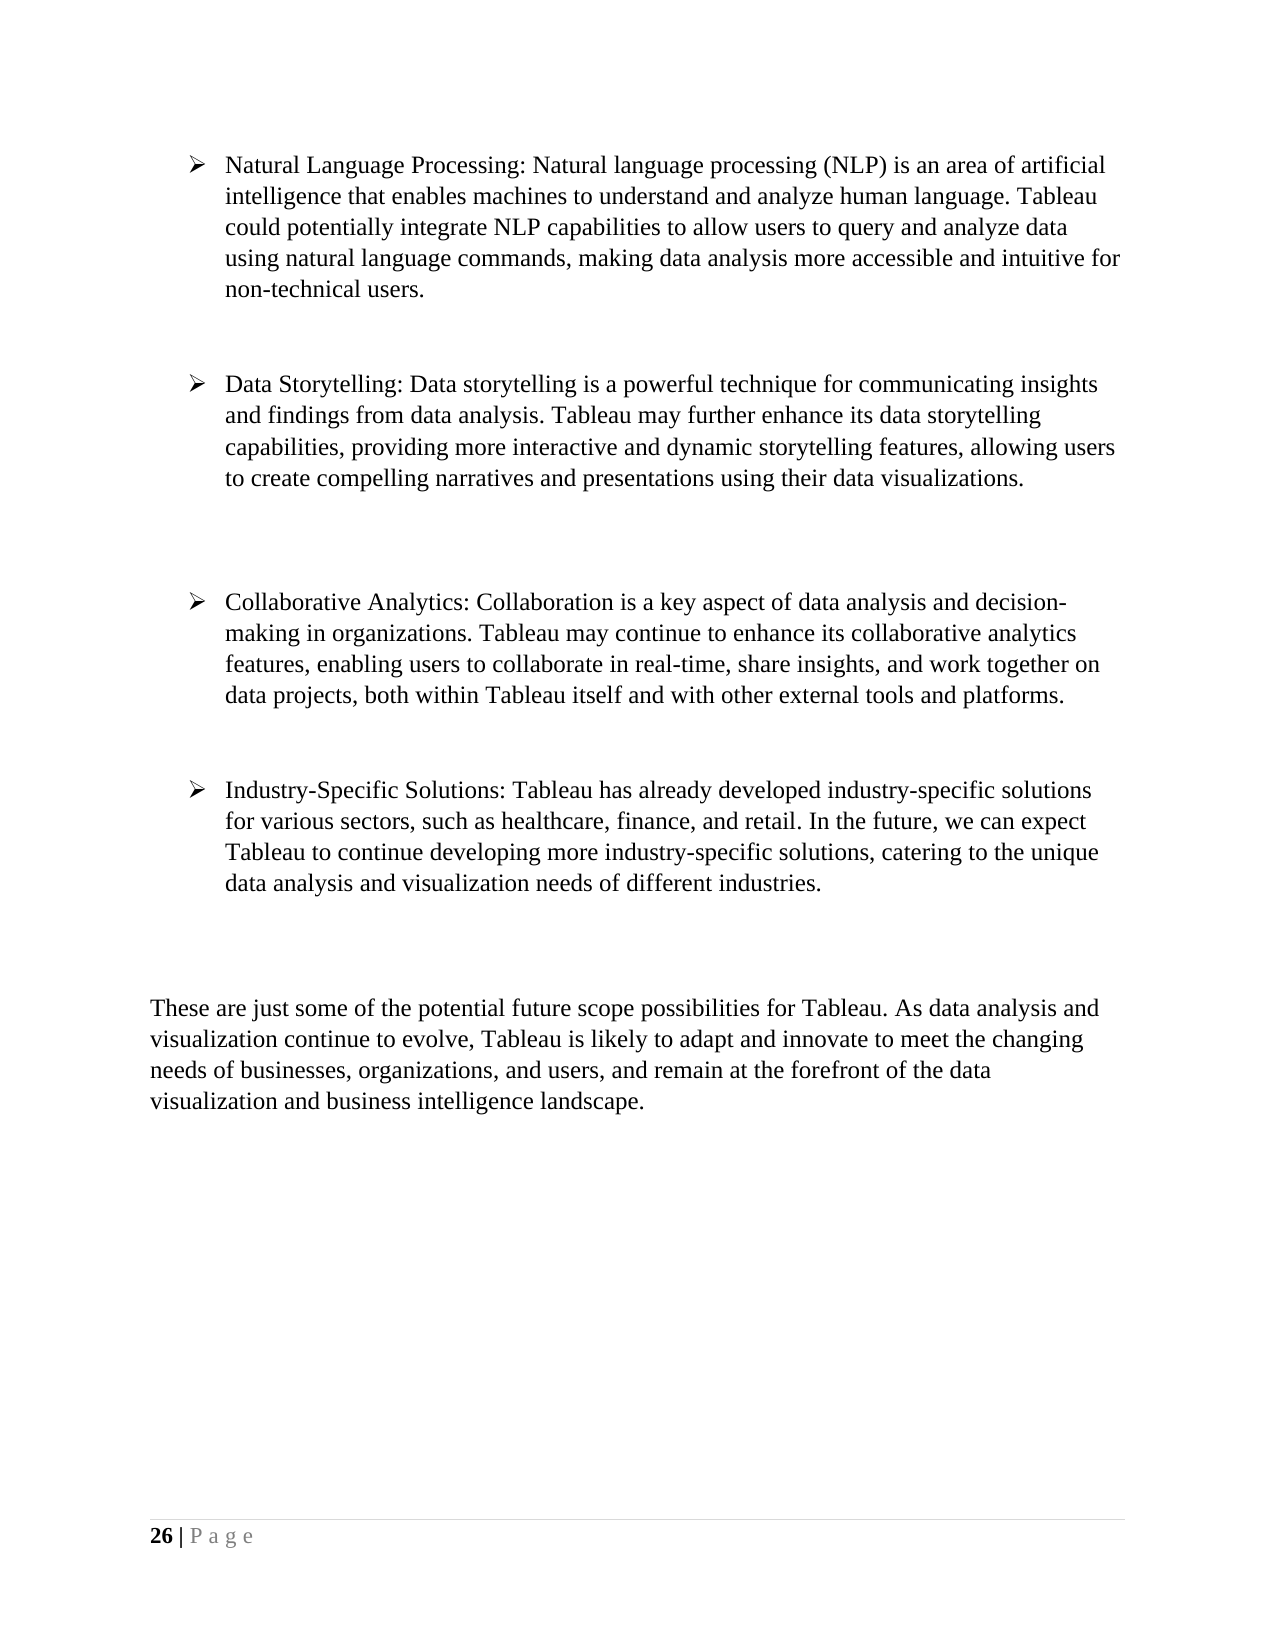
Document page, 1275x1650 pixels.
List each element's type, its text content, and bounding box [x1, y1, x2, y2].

list Collaborative Analytics: Collaboration is a key aspect of data analysis and decision-making in organizations. Tableau may continue to enhance its collaborative analytics features, enabling users to collaborate in real-time, share insights, and work together on data projects, both within Tableau itself and with other external tools and platforms. [187, 587, 1125, 709]
list Industry-Specific Solutions: Tableau has already developed industry-specific solutions for various sectors, such as healthcare, finance, and retail. In the future, we can expect Tableau to continue developing more industry-specific solutions, catering to the unique data analysis and visualization needs of different industries. [187, 775, 1125, 897]
text These are just some of the potential future scope possibilities for Tableau. As data analysis and visualization continue to evolve, Tableau is likely to adapt and innovate to meet the changing needs of businesses, organizations, and users, and remain at the forefront of the data visualization and business intelligence landscape. [150, 993, 1125, 1114]
list Natural Language Processing: Natural language processing (NLP) is an area of artificial intelligence that enables machines to understand and analyze human language. Tableau could potentially integrate NLP capabilities to allow users to query and analyze data using natural language commands, making data analysis more accessible and intuitive for non-technical users. [187, 150, 1125, 303]
list Data Storytelling: Data storytelling is a powerful technique for communicating insights and findings from data analysis. Tableau may further enhance its data storytelling capabilities, providing more interactive and dynamic storytelling features, allowing users to create compelling narratives and presentations using their data visualizations. [187, 369, 1125, 491]
